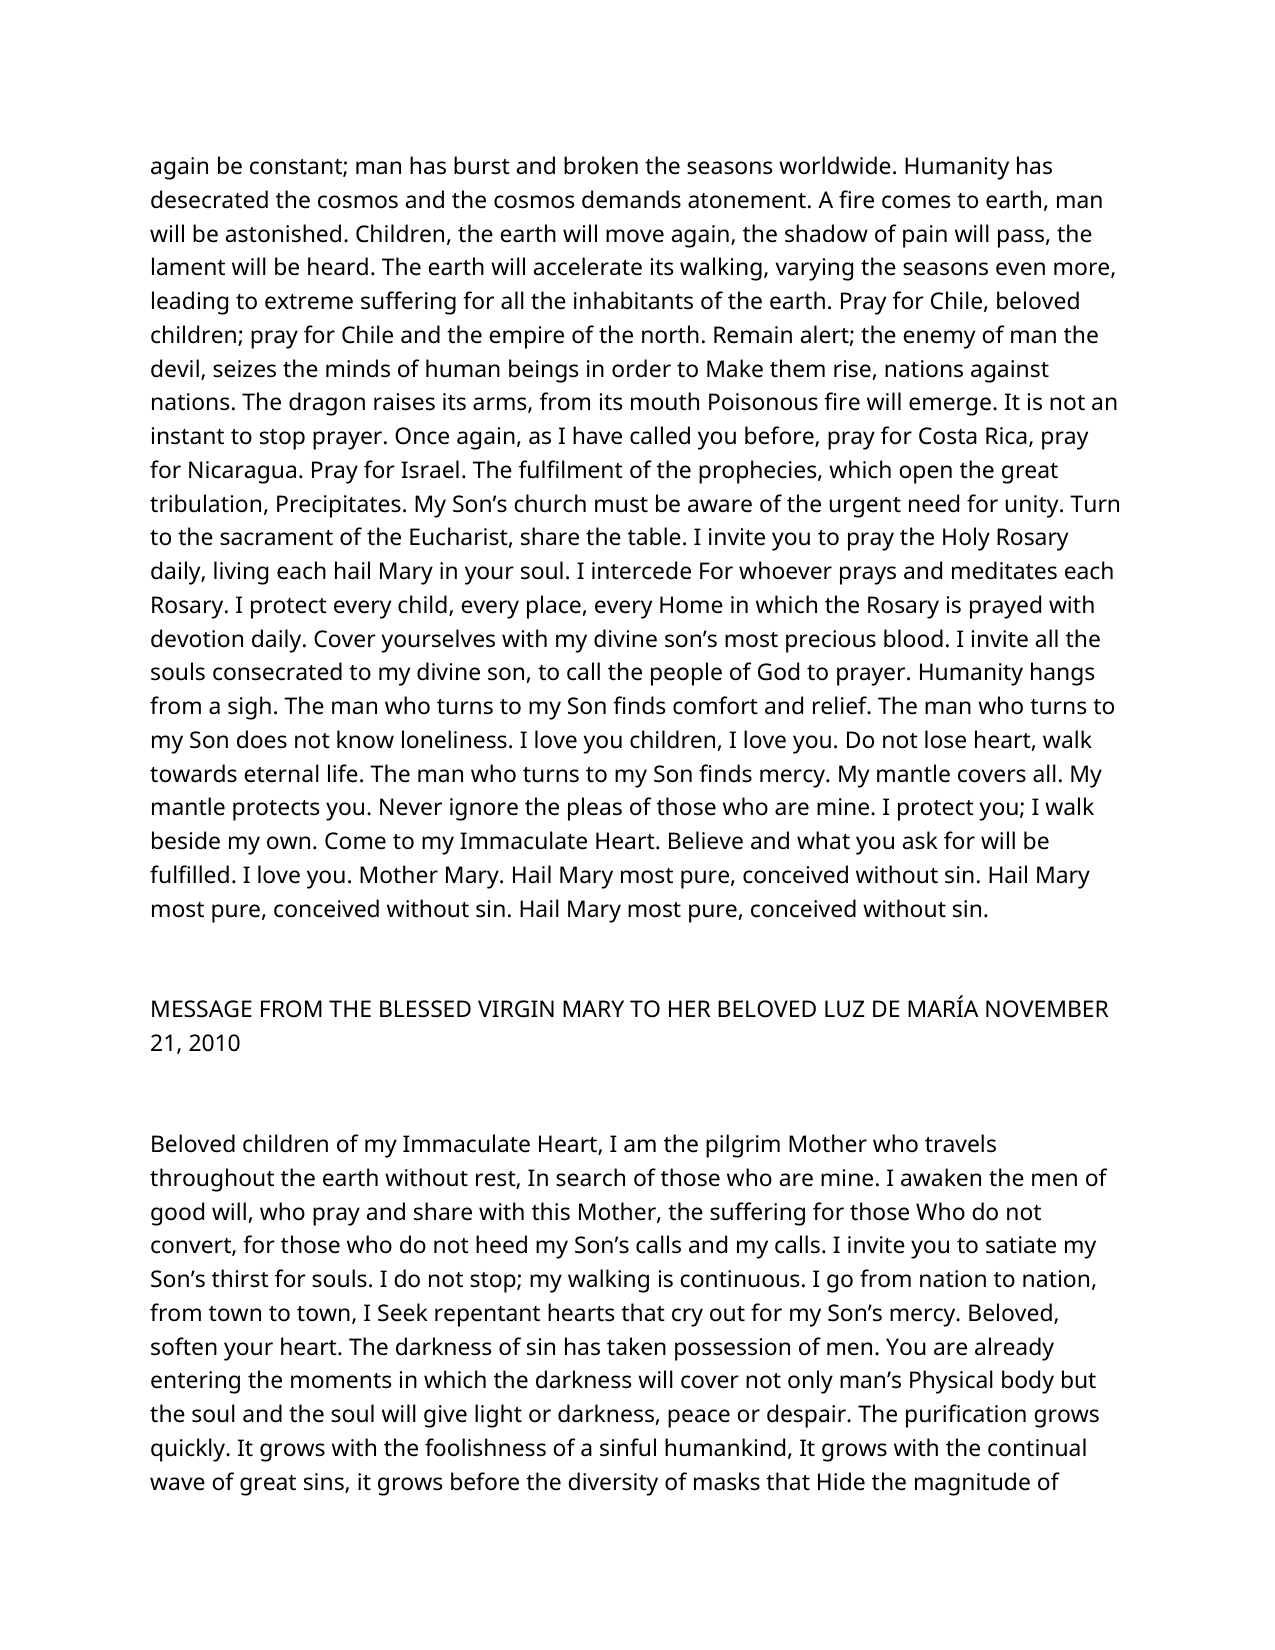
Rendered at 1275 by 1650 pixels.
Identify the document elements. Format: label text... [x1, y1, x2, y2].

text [150, 150, 1125, 924]
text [150, 1128, 1125, 1497]
text MESSAGE FROM THE BLESSED VIRGIN MARY TO HER BELOVED LUZ DE MARÍA NOVEMBER 21, 2010 [150, 993, 1125, 1058]
